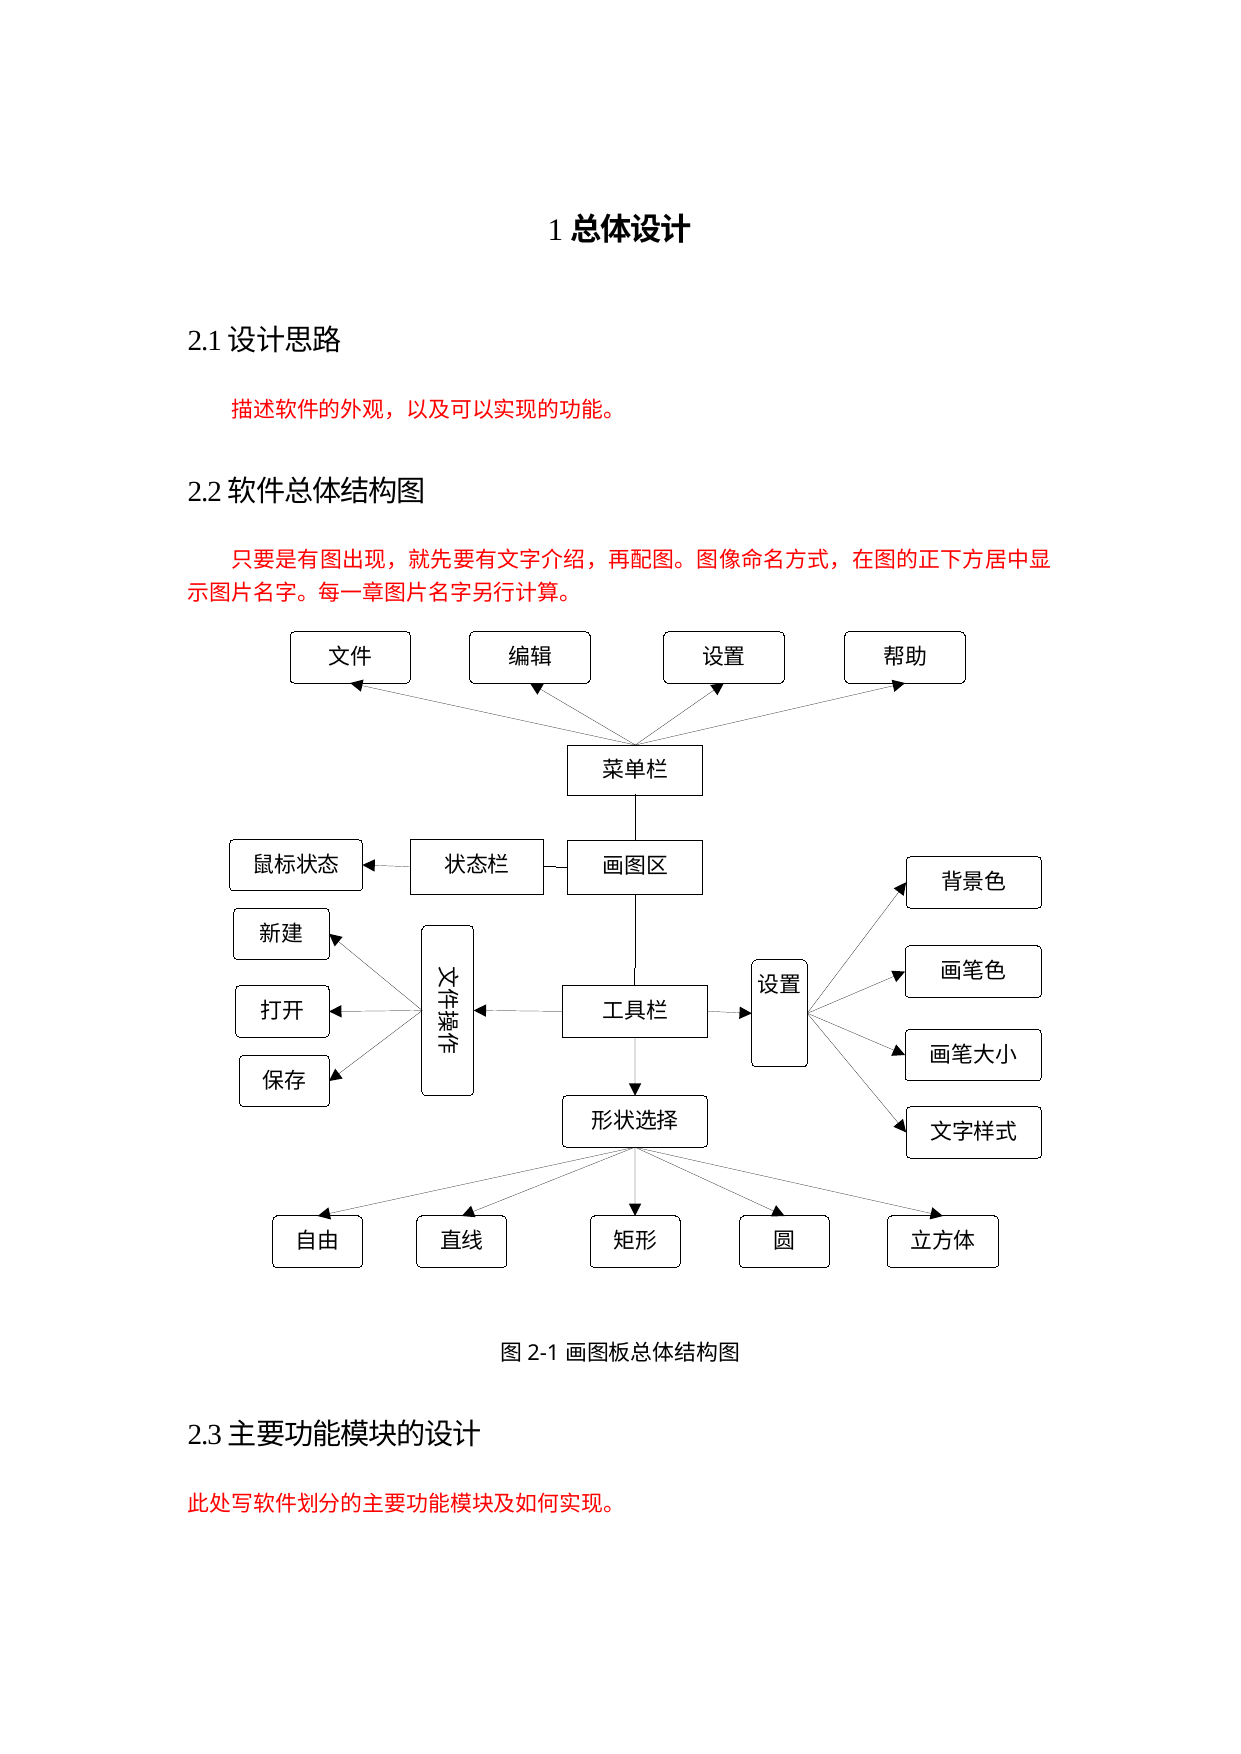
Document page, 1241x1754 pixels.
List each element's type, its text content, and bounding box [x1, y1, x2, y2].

text 图 2-1 画图板总体结构图 [187, 1334, 1053, 1367]
text 只要是有图出现，就先要有文字介绍，再配图。图像命名方式，在图的正下方居中显示图片名字。每一章图片名字另行计算。 [187, 542, 1053, 607]
subtitle 2.1设计思路 [187, 305, 1053, 370]
text 总体设计 [187, 194, 1053, 259]
text 此处写软件划分的主要功能模块及如何实现。 [187, 1485, 1053, 1518]
subtitle 2.3主要功能模块的设计 [187, 1399, 1053, 1464]
subtitle 2.2软件总体结构图 [187, 456, 1053, 521]
text 描述软件的外观，以及可以实现的功能。 [231, 391, 1053, 424]
